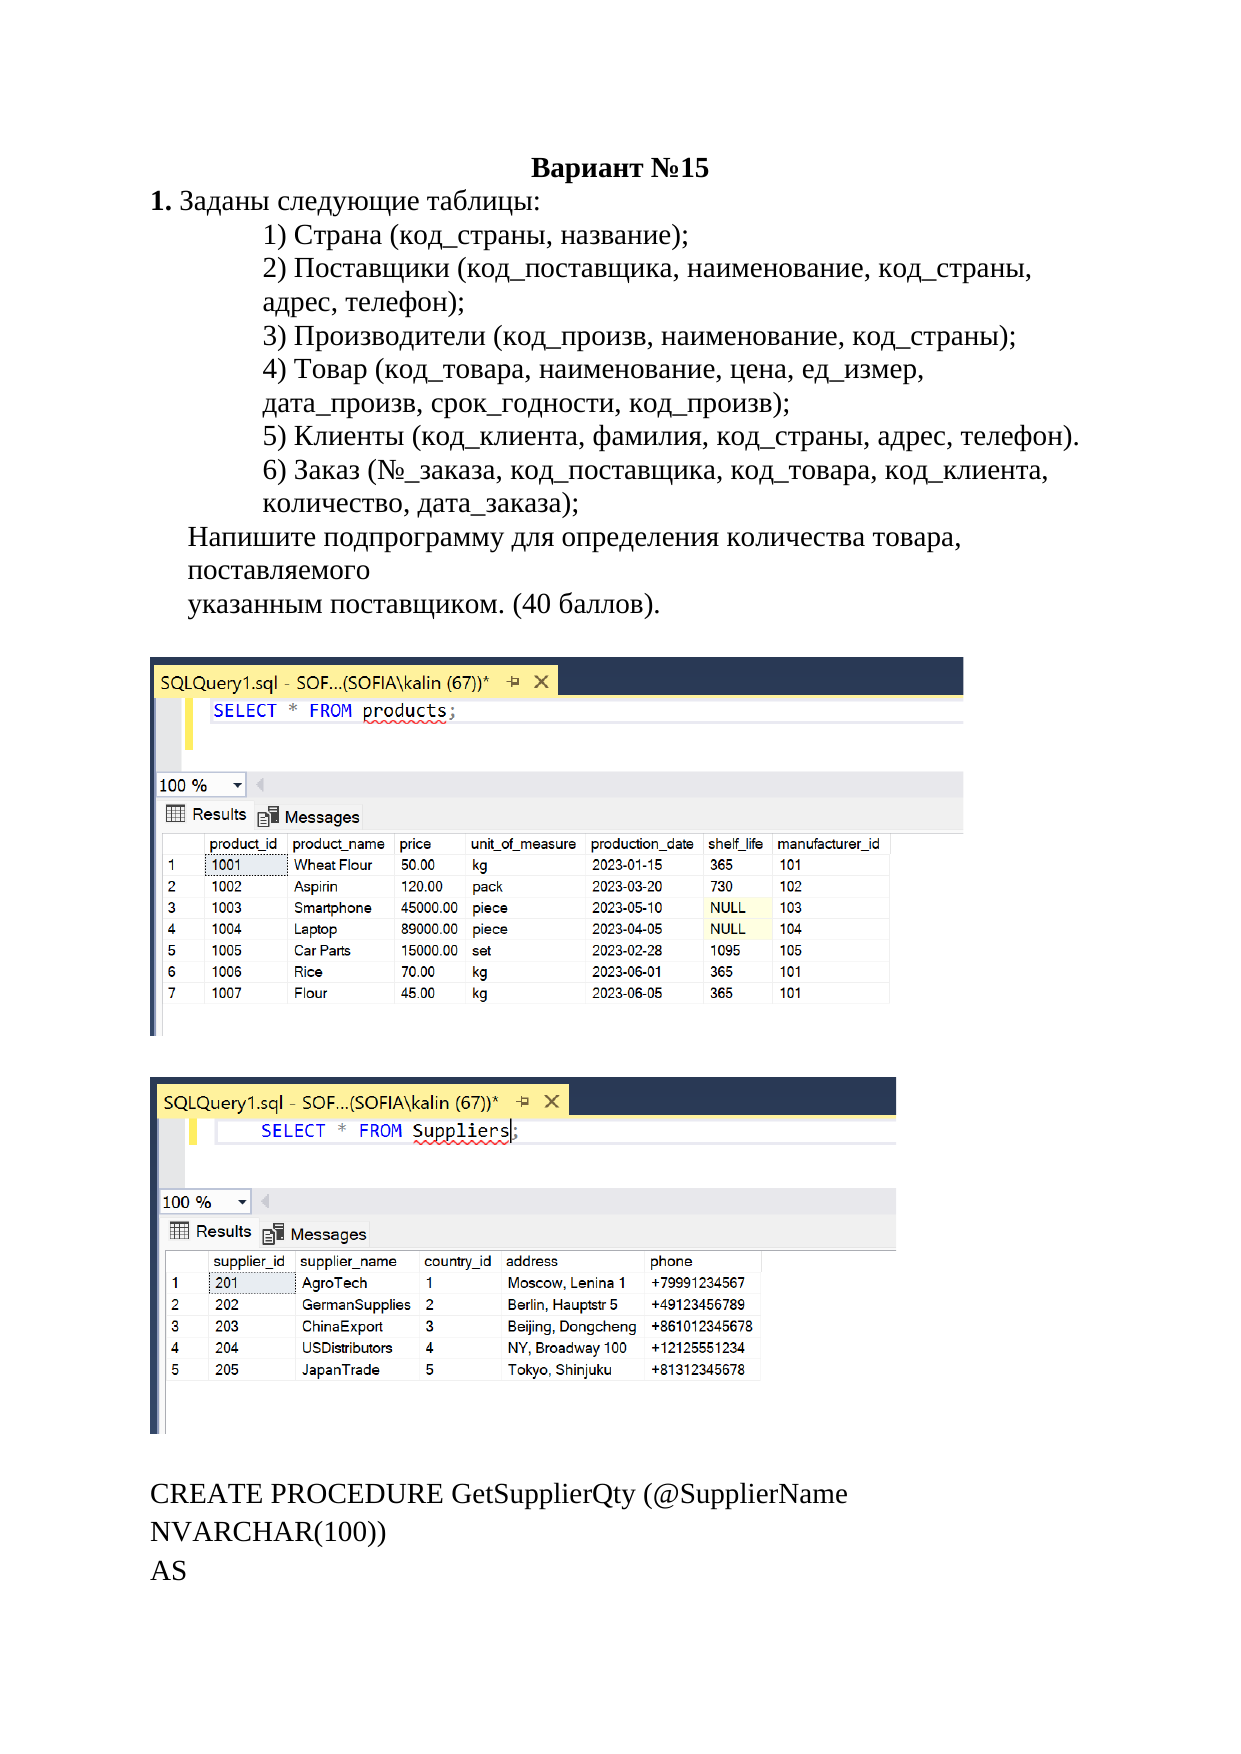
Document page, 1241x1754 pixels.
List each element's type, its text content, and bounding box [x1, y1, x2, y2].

text CREATE PROCEDURE GetSupplierQty (@SupplierName NVARCHAR(100)) [150, 1476, 1090, 1548]
text Вариант №15 [150, 150, 1090, 183]
text 5) Клиенты (код_клиента, фамилия, код_страны, адрес, телефон). [262, 418, 1090, 452]
text 2) Поставщики (код_поставщика, наименование, код_страны, адрес, телефон); [262, 251, 1090, 318]
text 4) Товар (код_товара, наименование, цена, ед_измер, дата_произв, срок_годности, код_произв); [262, 351, 1090, 418]
picture [150, 1077, 897, 1434]
picture [150, 657, 964, 1036]
text 6) Заказ (№_заказа, код_поставщика, код_товара, код_клиента, количество, дата_заказа); [262, 452, 1090, 519]
text 3) Производители (код_произв, наименование, код_страны); [262, 318, 1090, 351]
text AS [150, 1553, 1090, 1586]
text 1. Заданы следующие таблицы: [150, 183, 1090, 217]
text указанным поставщиком. (40 баллов). [187, 586, 1090, 619]
text 1) Страна (код_страны, название); [262, 217, 1090, 251]
text Напишите подпрограмму для определения количества товара, поставляемого [187, 519, 1090, 586]
